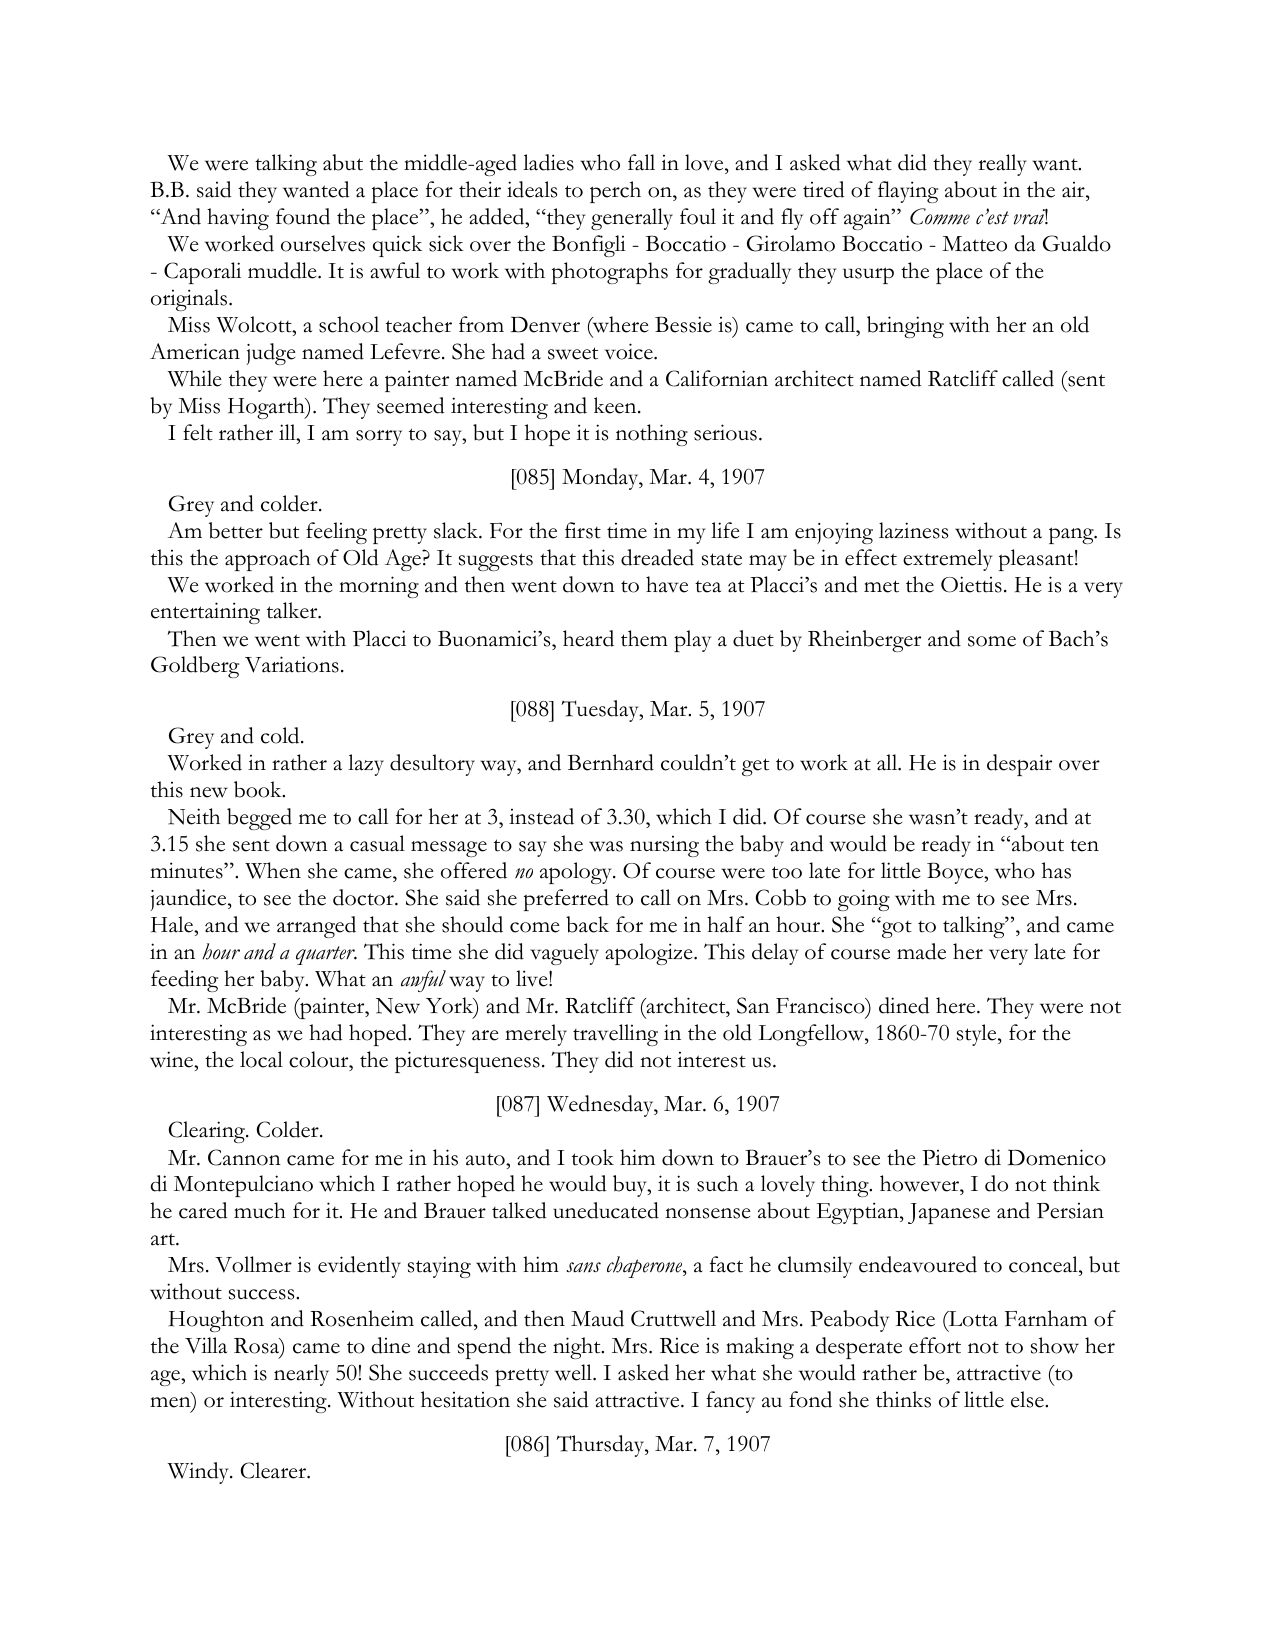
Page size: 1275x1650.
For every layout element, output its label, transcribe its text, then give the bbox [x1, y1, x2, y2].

text Worked in rather a lazy desultory way, and Bernhard couldn’t get to work at all. He is in despair over this new book. [150, 750, 1125, 804]
text We were talking abut the middle-aged ladies who fall in love, and I asked what did they really want. B.B. said they wanted a place for their ideals to perch on, as they were tired of flaying about in the air, “And having found the place”, he added, “they generally foul it and fly off again” Comme c’est vrai! [150, 150, 1125, 231]
text While they were here a painter named McBride and a Californian architect named Ratcliff called (sent by Miss Hogarth). They seemed interesting and keen. [150, 366, 1125, 420]
text Neith begged me to call for her at 3, instead of 3.30, which I did. Of course she wasn’t ready, and at 3.15 she sent down a casual message to say she was nursing the baby and would be ready in “about ten minutes”. When she came, she offered no apology. Of course were too late for little Boyce, who has jaundice, to see the doctor. She said she preferred to call on Mrs. Cobb to going with me to see Mrs. Hale, and we arranged that she should come back for me in half an hour. She “got to talking”, and came in an hour and a quarter. This time she did vaguely apologize. This delay of course made her very late for feeding her baby. What an awful way to live! [150, 804, 1125, 993]
text Windy. Clearer. [150, 1458, 1125, 1485]
text [088] Tuesday, Mar. 5, 1907 [150, 696, 1125, 723]
text [087] Wednesday, Mar. 6, 1907 [150, 1090, 1125, 1117]
text Mr. McBride (painter, New York) and Mr. Ratcliff (architect, San Francisco) dined here. They were not interesting as we had hoped. They are merely travelling in the old Longfellow, 1860-70 style, for the wine, the local colour, the picturesqueness. They did not interest us. [150, 993, 1125, 1074]
text Houghton and Rosenheim called, and then Maud Cruttwell and Mrs. Peabody Rice (Lotta Farnham of the Villa Rosa) came to dine and spend the night. Mrs. Rice is making a desperate effort not to show her age, which is nearly 50! She succeeds pretty well. I asked her what she would rather be, attractive (to men) or interesting. Without hesitation she said attractive. I fancy au fond she thinks of little else. [150, 1306, 1125, 1414]
text We worked in the morning and then went down to have tea at Placci’s and met the Oiettis. He is a very entertaining talker. [150, 571, 1125, 625]
text Then we went with Placci to Buonamici’s, heard them play a duet by Rheinberger and some of Bach’s Goldberg Variations. [150, 625, 1125, 679]
text [085] Monday, Mar. 4, 1907 [150, 463, 1125, 490]
text I felt rather ill, I am sorry to say, but I hope it is nothing serious. [150, 420, 1125, 447]
text Am better but feeling pretty slack. For the first time in my life I am enjoying laziness without a pang. Is this the approach of Old Age? It suggests that this dreaded state may be in effect extremely pleasant! [150, 517, 1125, 571]
text Miss Wolcott, a school teacher from Denver (where Bessie is) came to call, bringing with her an old American judge named Lefevre. She had a sweet voice. [150, 312, 1125, 366]
text Mr. Cannon came for me in his auto, and I took him down to Brauer’s to see the Pietro di Domenico di Montepulciano which I rather hoped he would buy, it is such a lovely thing. however, I do not think he cared much for it. He and Brauer talked uneducated nonsense about Egyptian, Japanese and Persian art. [150, 1144, 1125, 1252]
text Mrs. Vollmer is evidently staying with him sans chaperone, a fact he clumsily endeavoured to conceal, but without success. [150, 1252, 1125, 1306]
text Grey and cold. [150, 723, 1125, 750]
text Grey and colder. [150, 490, 1125, 517]
text [086] Thursday, Mar. 7, 1907 [150, 1431, 1125, 1458]
text Clearing. Colder. [150, 1117, 1125, 1144]
text We worked ourselves quick sick over the Bonfigli - Boccatio - Girolamo Boccatio - Matteo da Gualdo - Caporali muddle. It is awful to work with photographs for gradually they usurp the place of the originals. [150, 231, 1125, 312]
